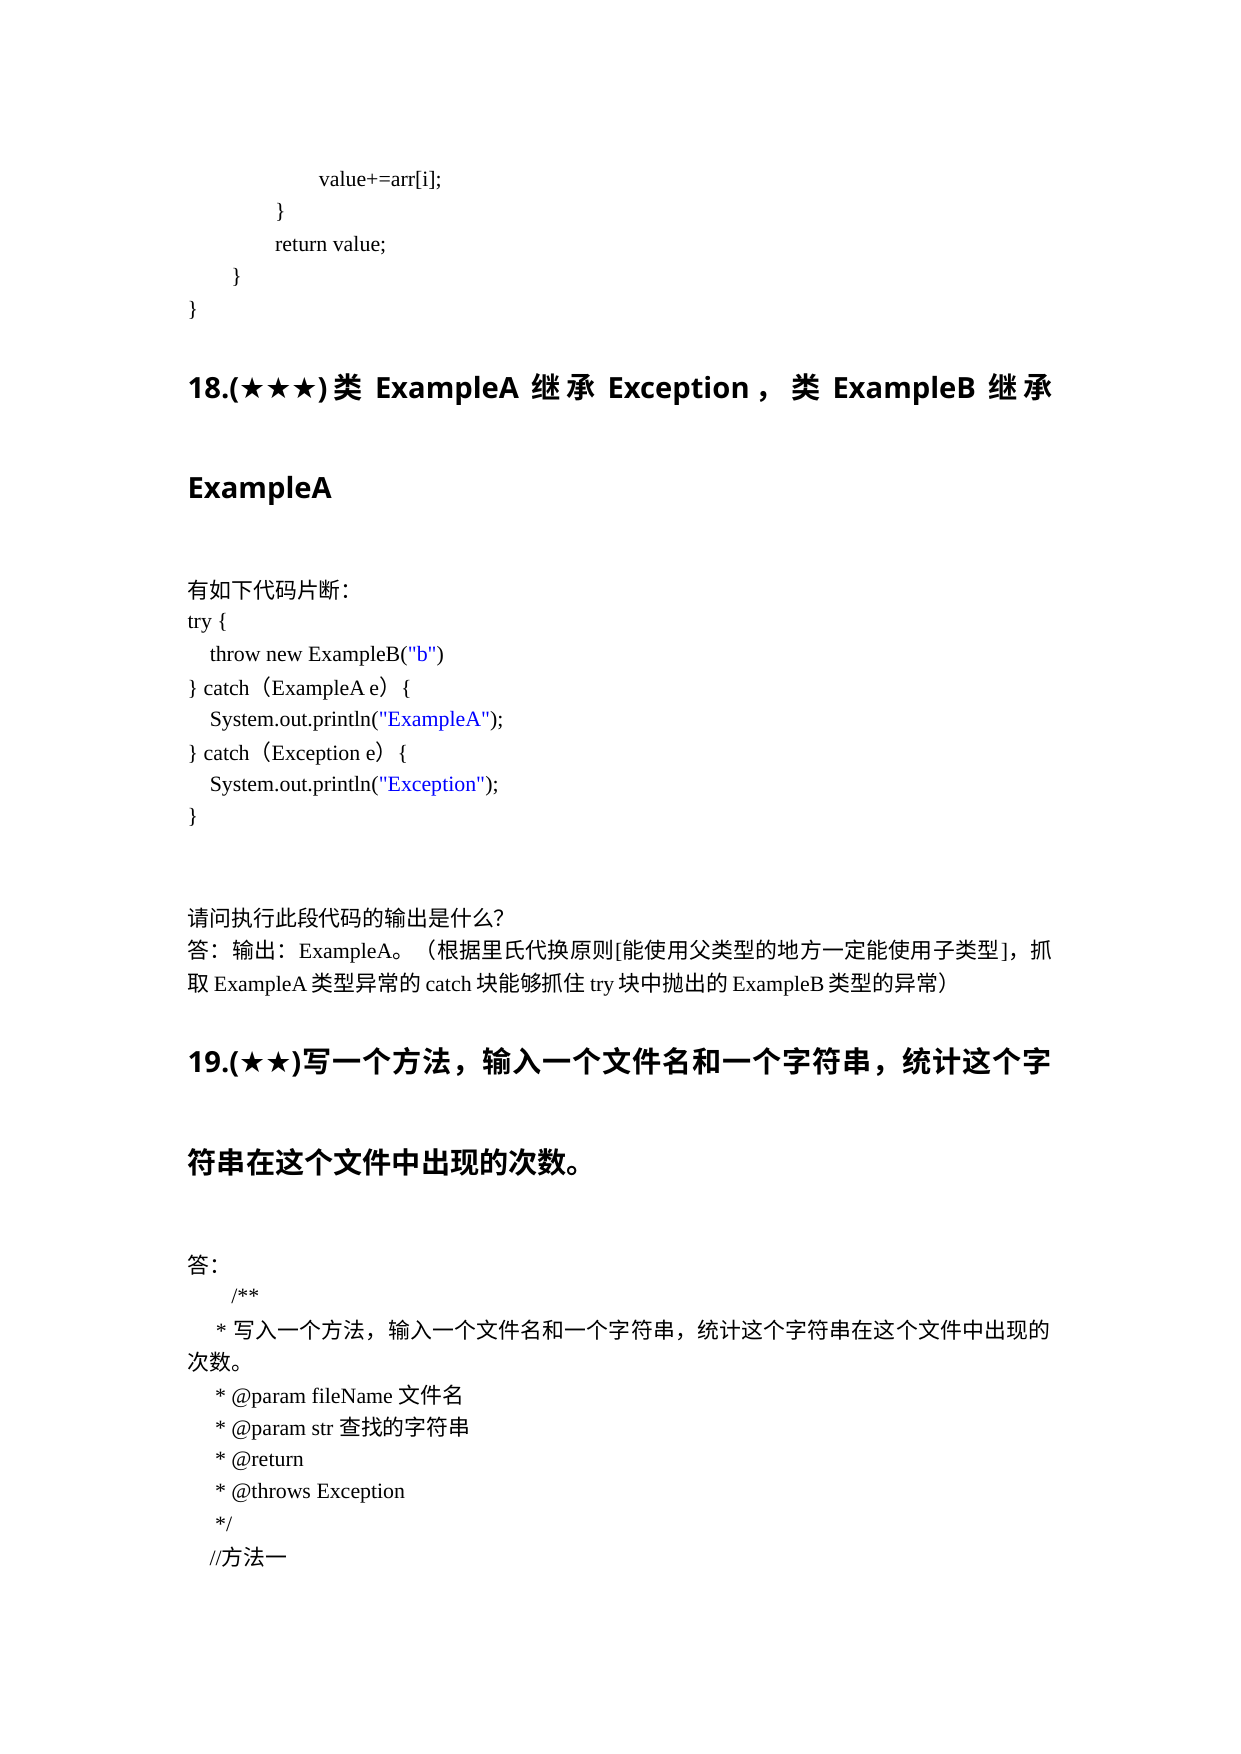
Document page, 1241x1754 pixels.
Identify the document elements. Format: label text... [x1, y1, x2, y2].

subtitle 19.(★★)写一个方法，输入一个文件名和一个字符串，统计这个字符串在这个文件中出现的次数。 [187, 1027, 1053, 1193]
text return value; [187, 227, 1053, 259]
text 有如下代码片断： [187, 572, 1053, 605]
text /** [187, 1280, 1053, 1312]
text 答： [187, 1247, 1053, 1280]
text } [187, 194, 1053, 227]
text * @param str 查找的字符串 [187, 1410, 1053, 1442]
text * @return [187, 1442, 1053, 1475]
text 答：输出：ExampleA。（根据里氏代换原则[能使用父类型的地方一定能使用子类型]，抓取ExampleA类型异常的catch块能够抓住try块中抛出的ExampleB类型的异常） [187, 933, 1053, 998]
text * @param fileName 文件名 [187, 1377, 1053, 1410]
text //方法一 [187, 1540, 1053, 1572]
subtitle 18.(★★★)类ExampleA继承Exception，类ExampleB继承ExampleA [187, 354, 1053, 520]
text * 写入一个方法，输入一个文件名和一个字符串，统计这个字符串在这个文件中出现的次数。 [187, 1312, 1053, 1377]
text 请问执行此段代码的输出是什么？ [187, 901, 1053, 933]
text } [187, 292, 1053, 324]
text */ [187, 1507, 1053, 1540]
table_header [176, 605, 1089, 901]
text } [187, 259, 1053, 292]
text * @throws Exception [187, 1475, 1053, 1507]
text value+=arr[i]; [187, 162, 1053, 194]
